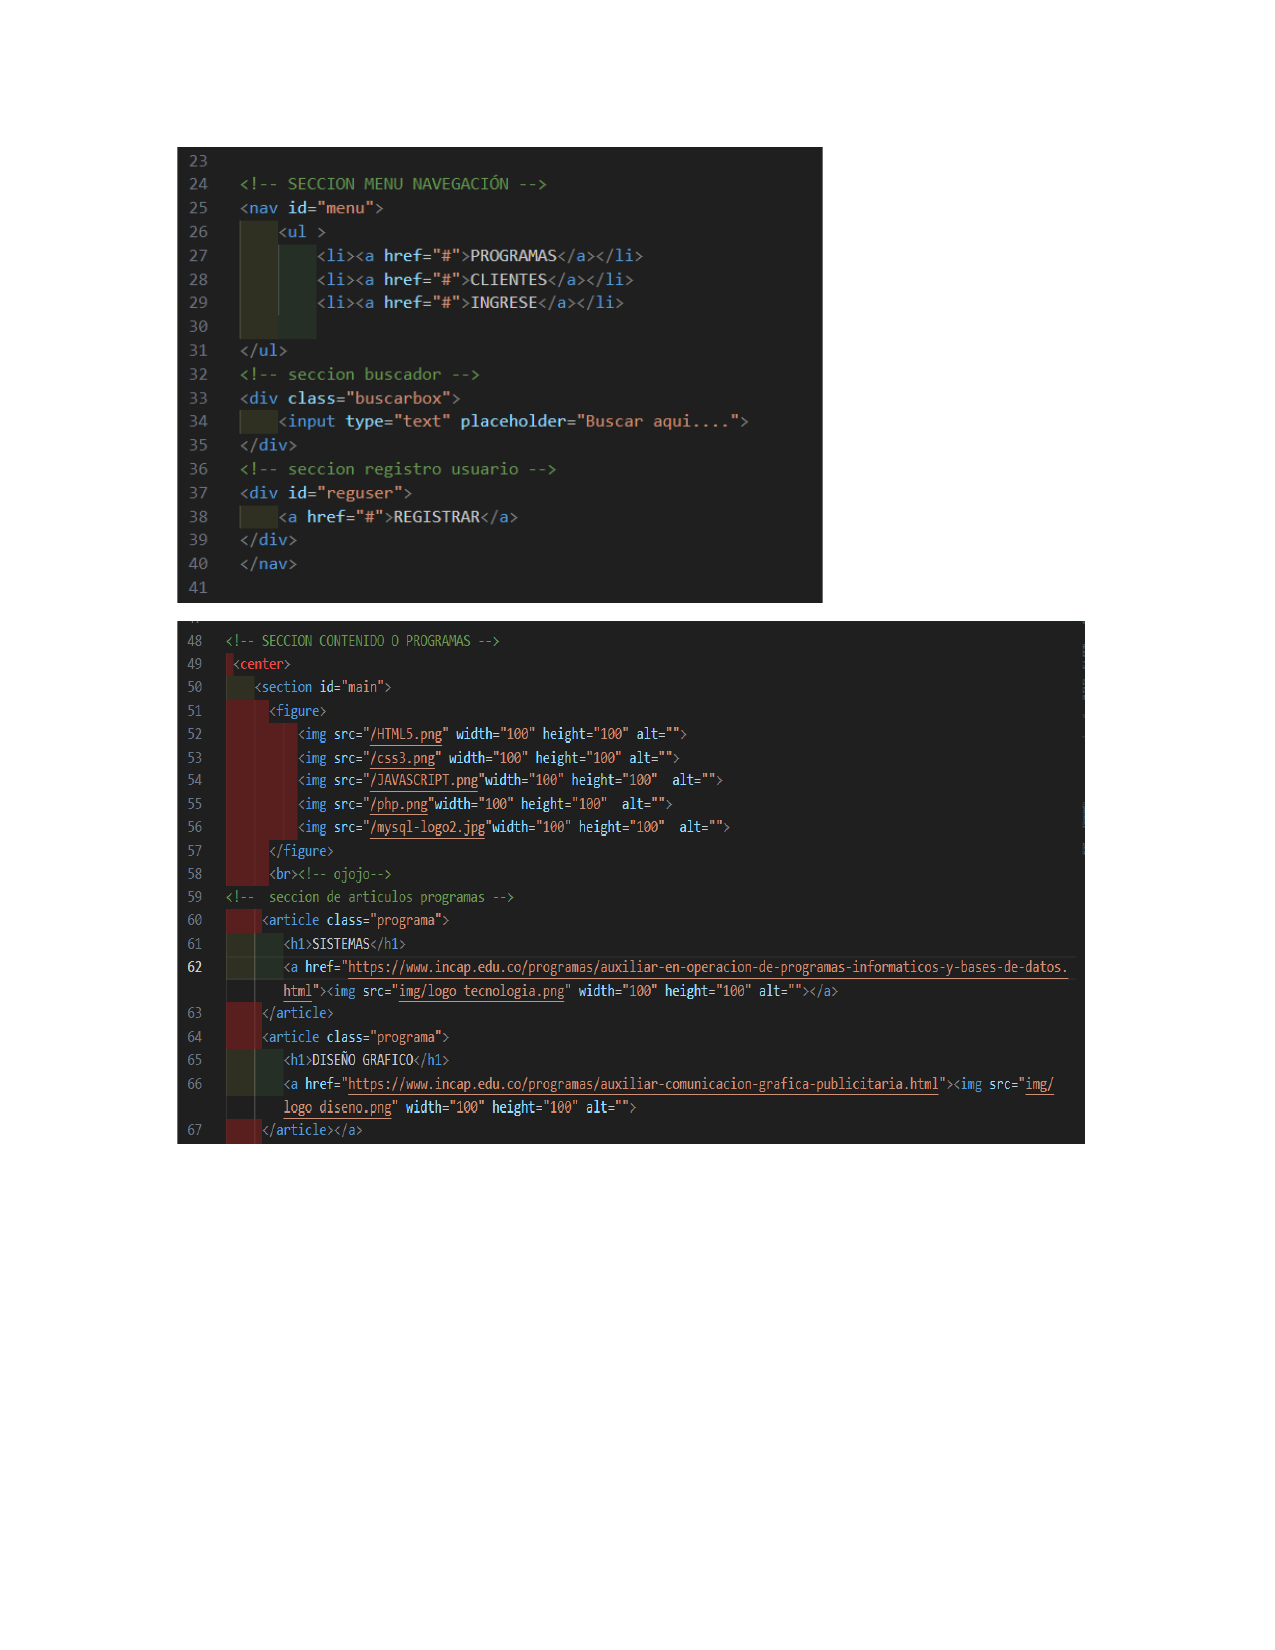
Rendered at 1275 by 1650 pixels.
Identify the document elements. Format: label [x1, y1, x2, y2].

picture [177, 621, 1085, 1144]
picture [177, 147, 823, 603]
